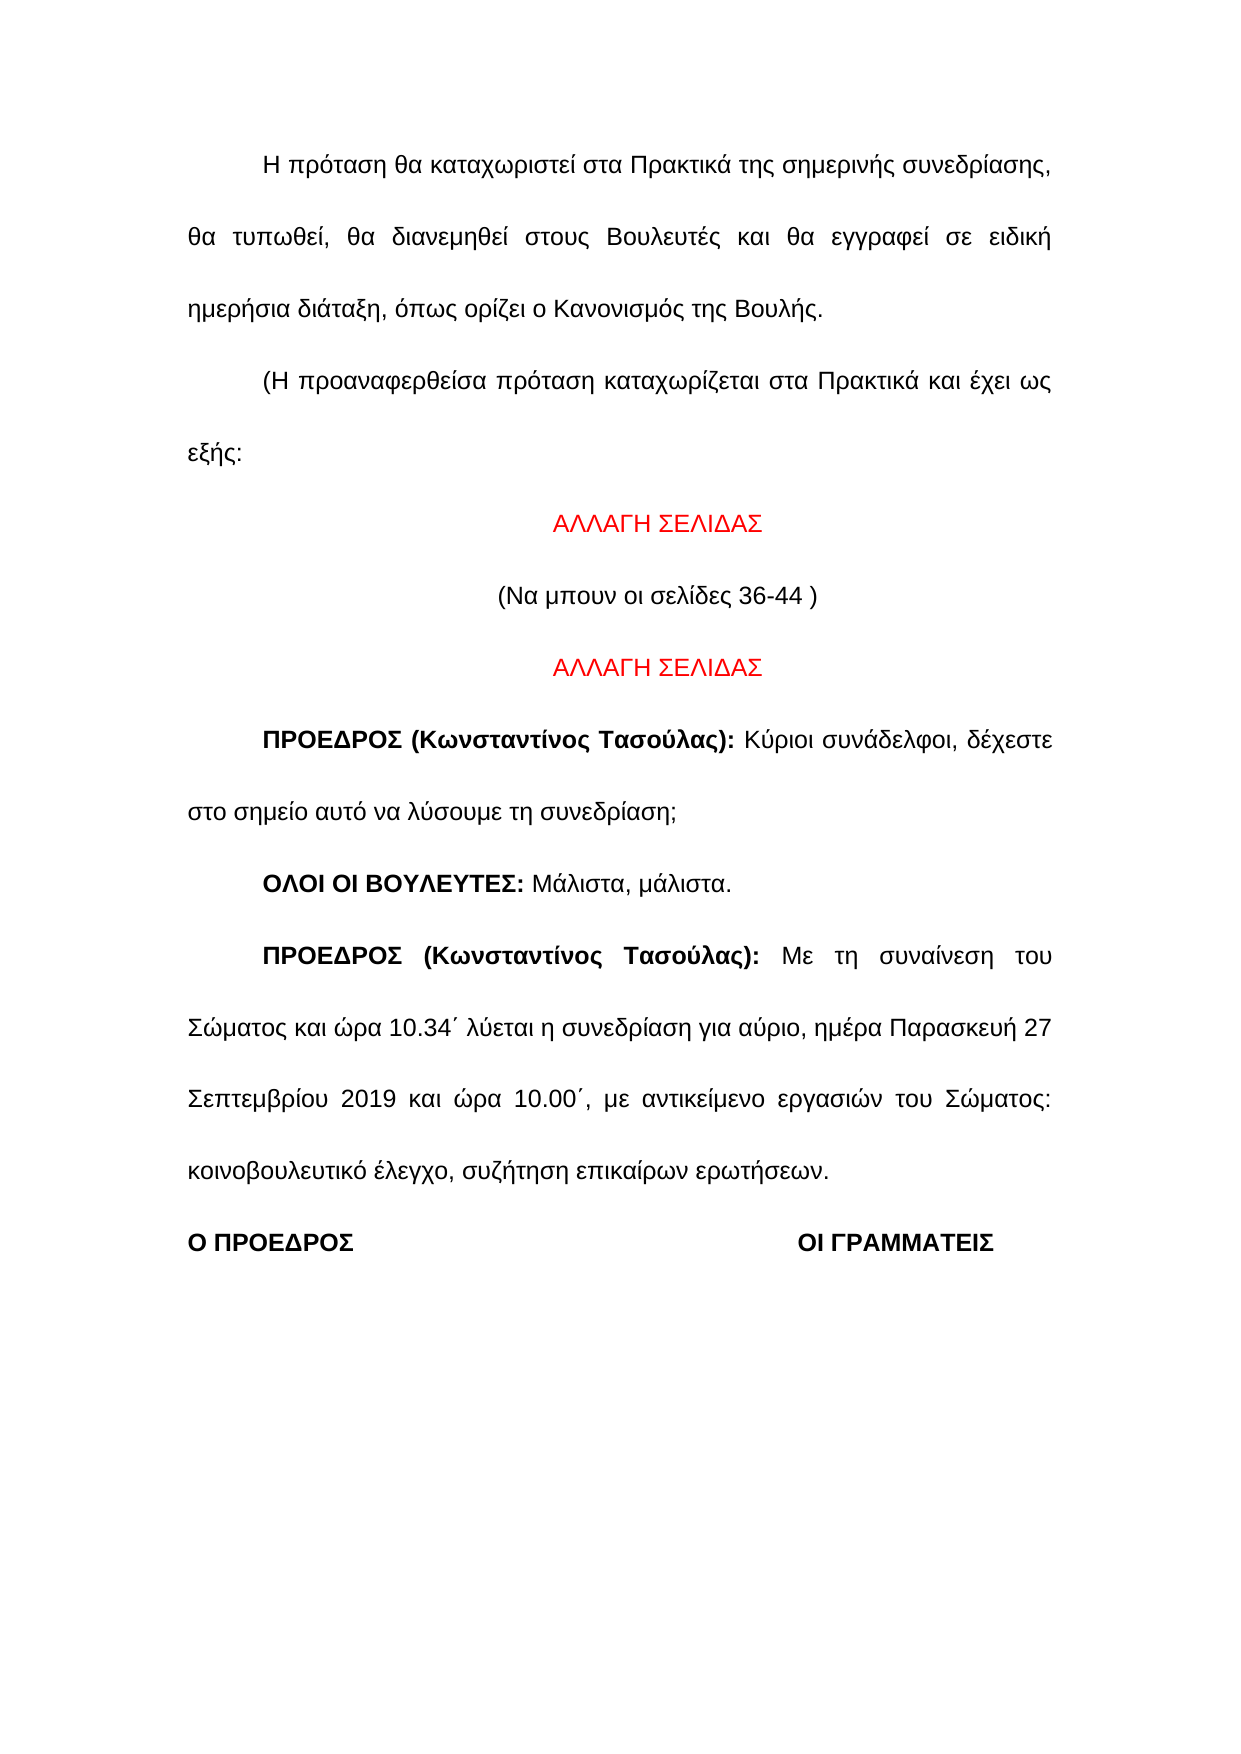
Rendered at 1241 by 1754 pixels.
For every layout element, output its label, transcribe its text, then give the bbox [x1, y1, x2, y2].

text ΑΛΛΑΓΗ ΣΕΛΙΔΑΣ [187, 653, 1053, 682]
text ΑΛΛΑΓΗ ΣΕΛΙΔΑΣ [187, 509, 1053, 538]
text ΠΡΟΕΔΡΟΣ (Κωνσταντίνος Τασούλας): Κύριοι συνάδελφοι, δέχεστε στο σημείο αυτό να λύσουμε τη συνεδρίαση; [187, 725, 1053, 826]
text ΟΛΟΙ ΟΙ ΒΟΥΛΕΥΤΕΣ: Μάλιστα, μάλιστα. [187, 869, 1053, 897]
text (Η προαναφερθείσα πρόταση καταχωρίζεται στα Πρακτικά και έχει ως εξής: [187, 366, 1053, 466]
text ΠΡΟΕΔΡΟΣ (Κωνσταντίνος Τασούλας): Με τη συναίνεση του Σώματος και ώρα 10.34΄ λύεται η συνεδρίαση για αύριο, ημέρα Παρασκευή 27 Σεπτεμβρίου 2019 και ώρα 10.00΄, με αντικείμενο εργασιών του Σώματος: κοινοβουλευτικό έλεγχο, συζήτηση επικαίρων ερωτήσεων. [187, 941, 1053, 1185]
text Ο ΠΡΟΕΔΡΟΣ ΟΙ ΓΡΑΜΜΑΤΕΙΣ [187, 1228, 1053, 1257]
text Η πρόταση θα καταχωριστεί στα Πρακτικά της σημερινής συνεδρίασης, θα τυπωθεί, θα διανεμηθεί στους Βουλευτές και θα εγγραφεί σε ειδική ημερήσια διάταξη, όπως ορίζει ο Κανονισμός της Βουλής. [187, 150, 1053, 322]
text (Να μπουν οι σελίδες 36-44 ) [187, 581, 1053, 610]
